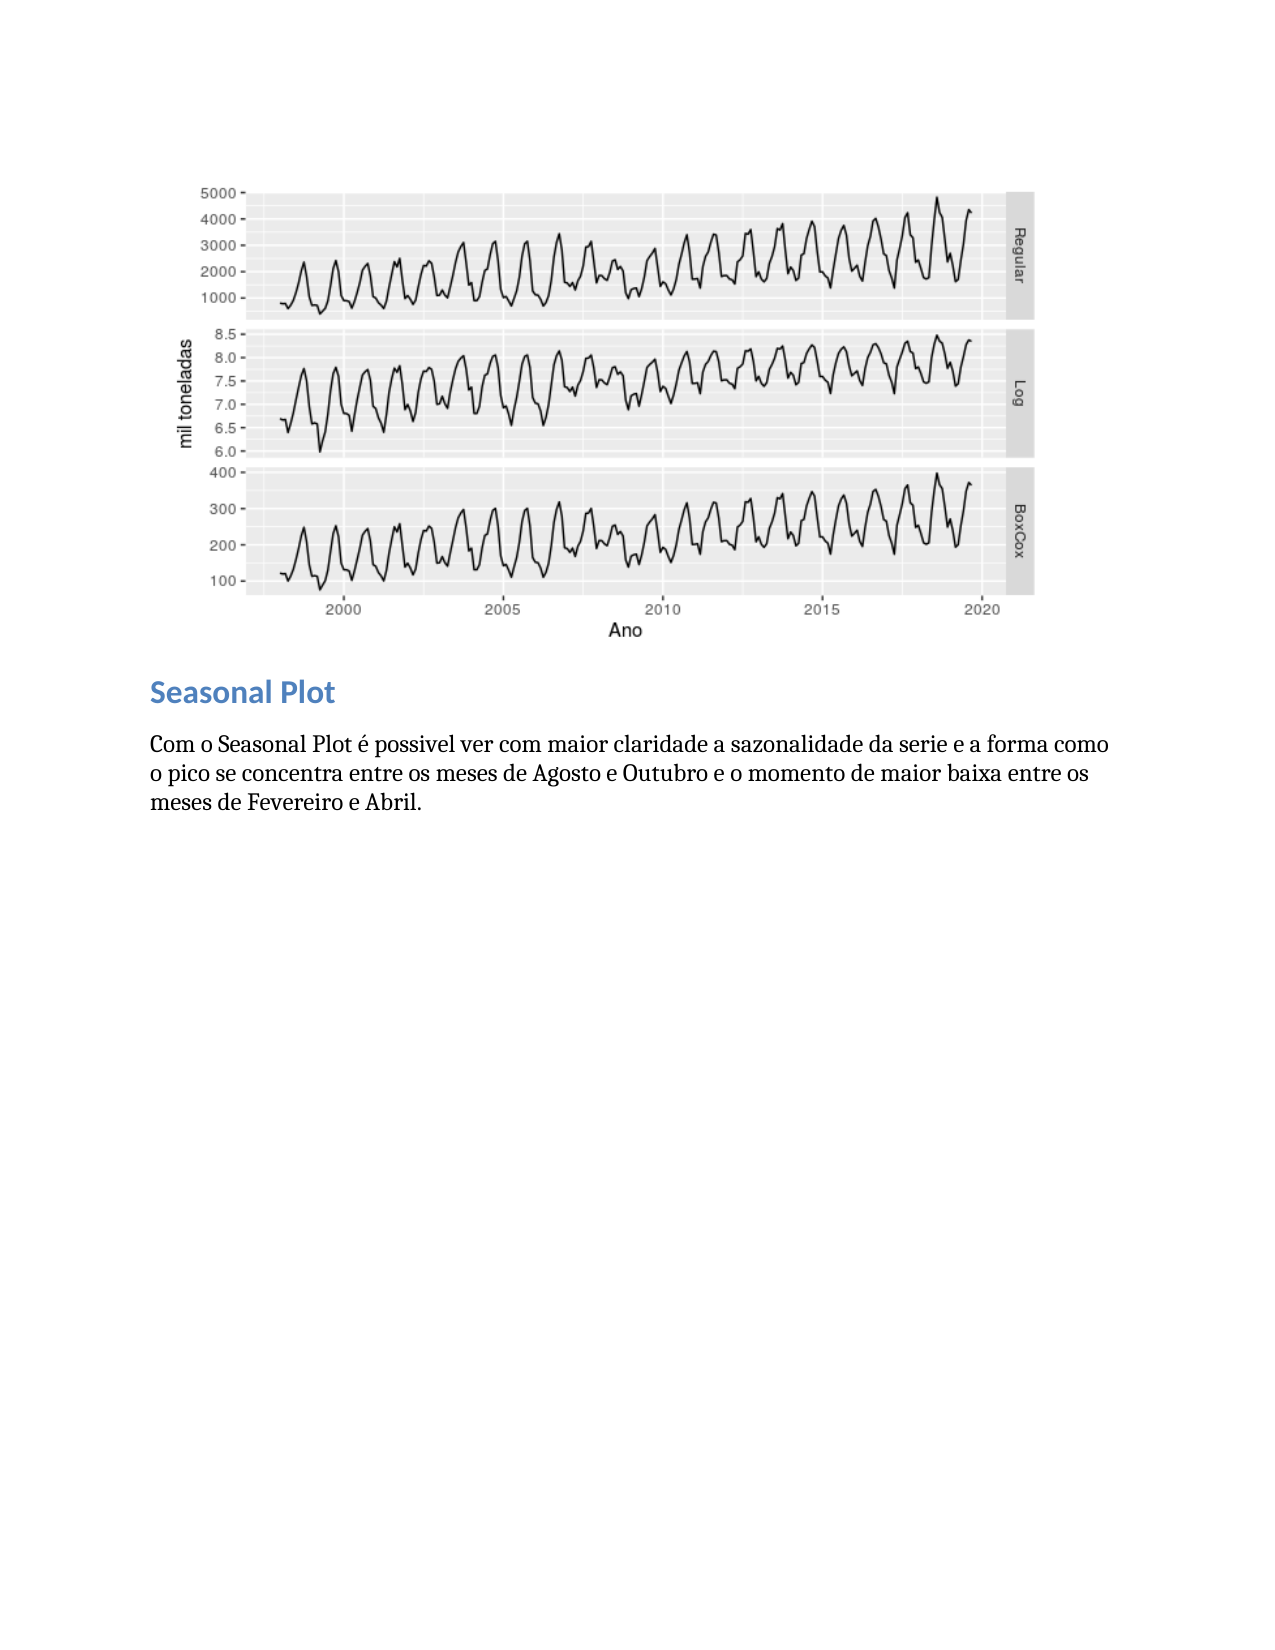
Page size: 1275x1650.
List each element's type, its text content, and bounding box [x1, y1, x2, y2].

text Com o Seasonal Plot é possivel ver com maior claridade a sazonalidade da serie e a forma como o pico se concentra entre os meses de Agosto e Outubro e o momento de maior baixa entre os meses de Fevereiro e Abril. [150, 730, 1125, 817]
picture [168, 150, 1044, 650]
subtitle Seasonal Plot [150, 671, 1125, 712]
